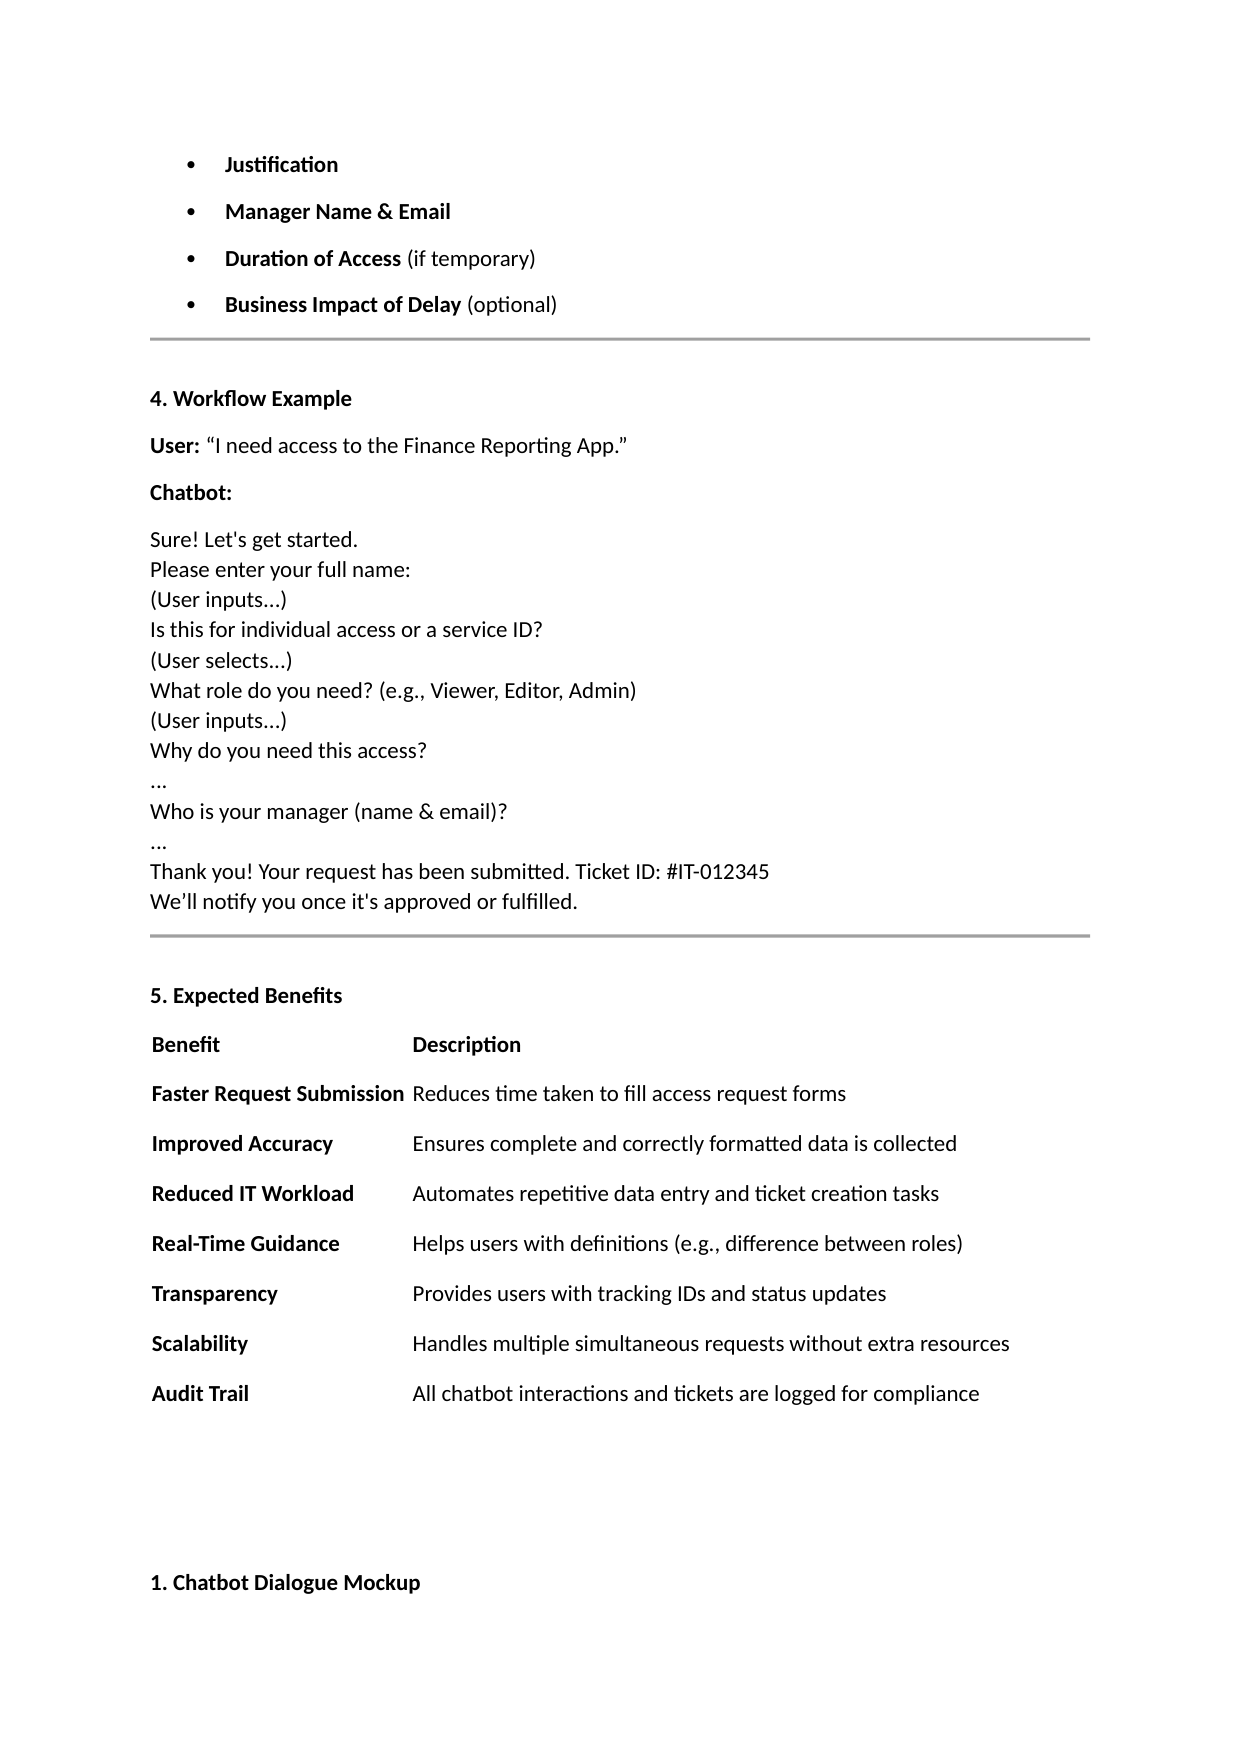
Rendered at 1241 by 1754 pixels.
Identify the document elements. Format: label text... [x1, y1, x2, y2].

table_cell Faster Request Submission [150, 1078, 411, 1128]
table_header Description [411, 1028, 1017, 1078]
list Justification [187, 150, 1090, 178]
table_cell Real-Time Guidance [150, 1228, 411, 1278]
text User: “I need access to the Finance Reporting App.” [150, 431, 1090, 459]
table_cell Scalability [150, 1328, 411, 1377]
table_cell Ensures complete and correctly formatted data is collected [411, 1128, 1017, 1178]
text Chatbot: [150, 478, 1090, 506]
table_header Benefit [150, 1028, 411, 1078]
table_cell Helps users with definitions (e.g., difference between roles) [411, 1228, 1017, 1278]
table_cell Transparency [150, 1278, 411, 1327]
table_cell Audit Trail [150, 1378, 411, 1427]
table_cell Handles multiple simultaneous requests without extra resources [411, 1328, 1017, 1377]
table_cell Improved Accuracy [150, 1128, 411, 1178]
table_cell Reduces time taken to fill access request forms [411, 1078, 1017, 1128]
list Manager Name & Email [187, 197, 1090, 225]
list Business Impact of Delay (optional) [187, 291, 1090, 319]
table_cell Reduced IT Workload [150, 1178, 411, 1228]
text 5. Expected Benefits [150, 981, 1090, 1009]
table_cell Automates repetitive data entry and ticket creation tasks [411, 1178, 1017, 1228]
table_cell All chatbot interactions and tickets are logged for compliance [411, 1378, 1017, 1427]
text 4. Workflow Example [150, 384, 1090, 412]
text Sure! Let's get started. Please enter your full name: (User inputs...) Is this for individual access or a service ID? (User selects...) What role do you need? (e.g., Viewer, Editor, Admin) (User inputs...) Why do you need this access? ... Who is your manager (name & email)? ... Thank you! Your request has been submitted. Ticket ID: #IT-012345 We’ll notify you once it's approved or fulfilled. [150, 525, 1090, 916]
table_cell Provides users with tracking IDs and status updates [411, 1278, 1017, 1327]
text 1. Chatbot Dialogue Mockup [150, 1568, 1090, 1596]
list Duration of Access (if temporary) [187, 244, 1090, 272]
